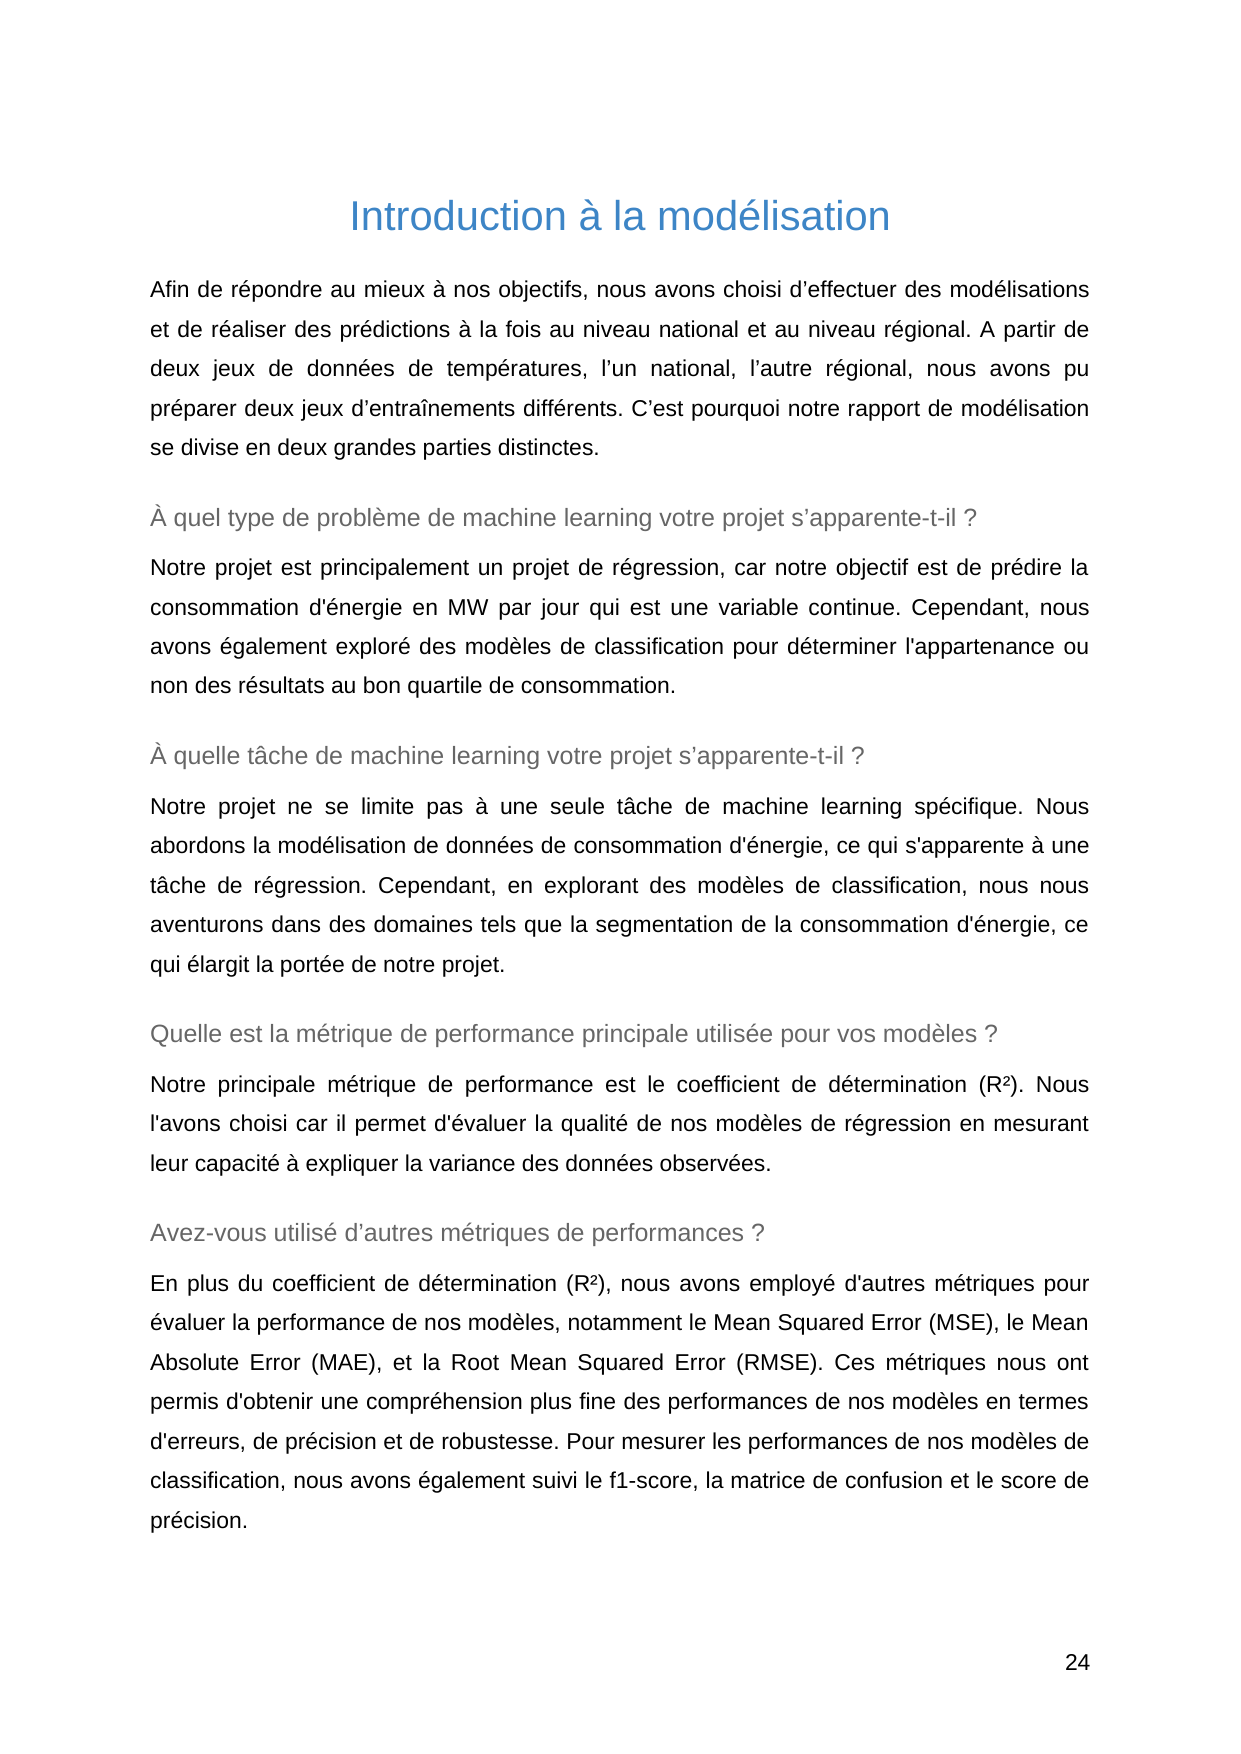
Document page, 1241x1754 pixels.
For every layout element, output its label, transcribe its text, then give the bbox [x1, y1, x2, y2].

subtitle Introduction à la modélisation [150, 192, 1090, 239]
text Notre principale métrique de performance est le coefficient de détermination (R²). Nous l'avons choisi car il permet d'évaluer la qualité de nos modèles de régression en mesurant leur capacité à expliquer la variance des données observées. [150, 1071, 1090, 1176]
text Notre projet ne se limite pas à une seule tâche de machine learning spécifique. Nous abordons la modélisation de données de consommation d'énergie, ce qui s'apparente à une tâche de régression. Cependant, en explorant des modèles de classification, nous nous aventurons dans des domaines tels que la segmentation de la consommation d'énergie, ce qui élargit la portée de notre projet. [150, 793, 1090, 977]
subtitle Quelle est la métrique de performance principale utilisée pour vos modèles ? [150, 1019, 1090, 1048]
subtitle À quelle tâche de machine learning votre projet s’apparente-t-il ? [150, 741, 1090, 770]
subtitle Avez-vous utilisé d’autres métriques de performances ? [150, 1218, 1090, 1247]
text En plus du coefficient de détermination (R²), nous avons employé d'autres métriques pour évaluer la performance de nos modèles, notamment le Mean Squared Error (MSE), le Mean Absolute Error (MAE), et la Root Mean Squared Error (RMSE). Ces métriques nous ont permis d'obtenir une compréhension plus fine des performances de nos modèles en termes d'erreurs, de précision et de robustesse. Pour mesurer les performances de nos modèles de classification, nous avons également suivi le f1-score, la matrice de confusion et le score de précision. [150, 1270, 1090, 1533]
text Notre projet est principalement un projet de régression, car notre objectif est de prédire la consommation d'énergie en MW par jour qui est une variable continue. Cependant, nous avons également exploré des modèles de classification pour déterminer l'appartenance ou non des résultats au bon quartile de consommation. [150, 554, 1090, 699]
text Afin de répondre au mieux à nos objectifs, nous avons choisi d’effectuer des modélisations et de réaliser des prédictions à la fois au niveau national et au niveau régional. A partir de deux jeux de données de températures, l’un national, l’autre régional, nous avons pu préparer deux jeux d’entraînements différents. C’est pourquoi notre rapport de modélisation se divise en deux grandes parties distinctes. [150, 276, 1090, 460]
subtitle À quel type de problème de machine learning votre projet s’apparente-t-il ? [150, 503, 1090, 531]
